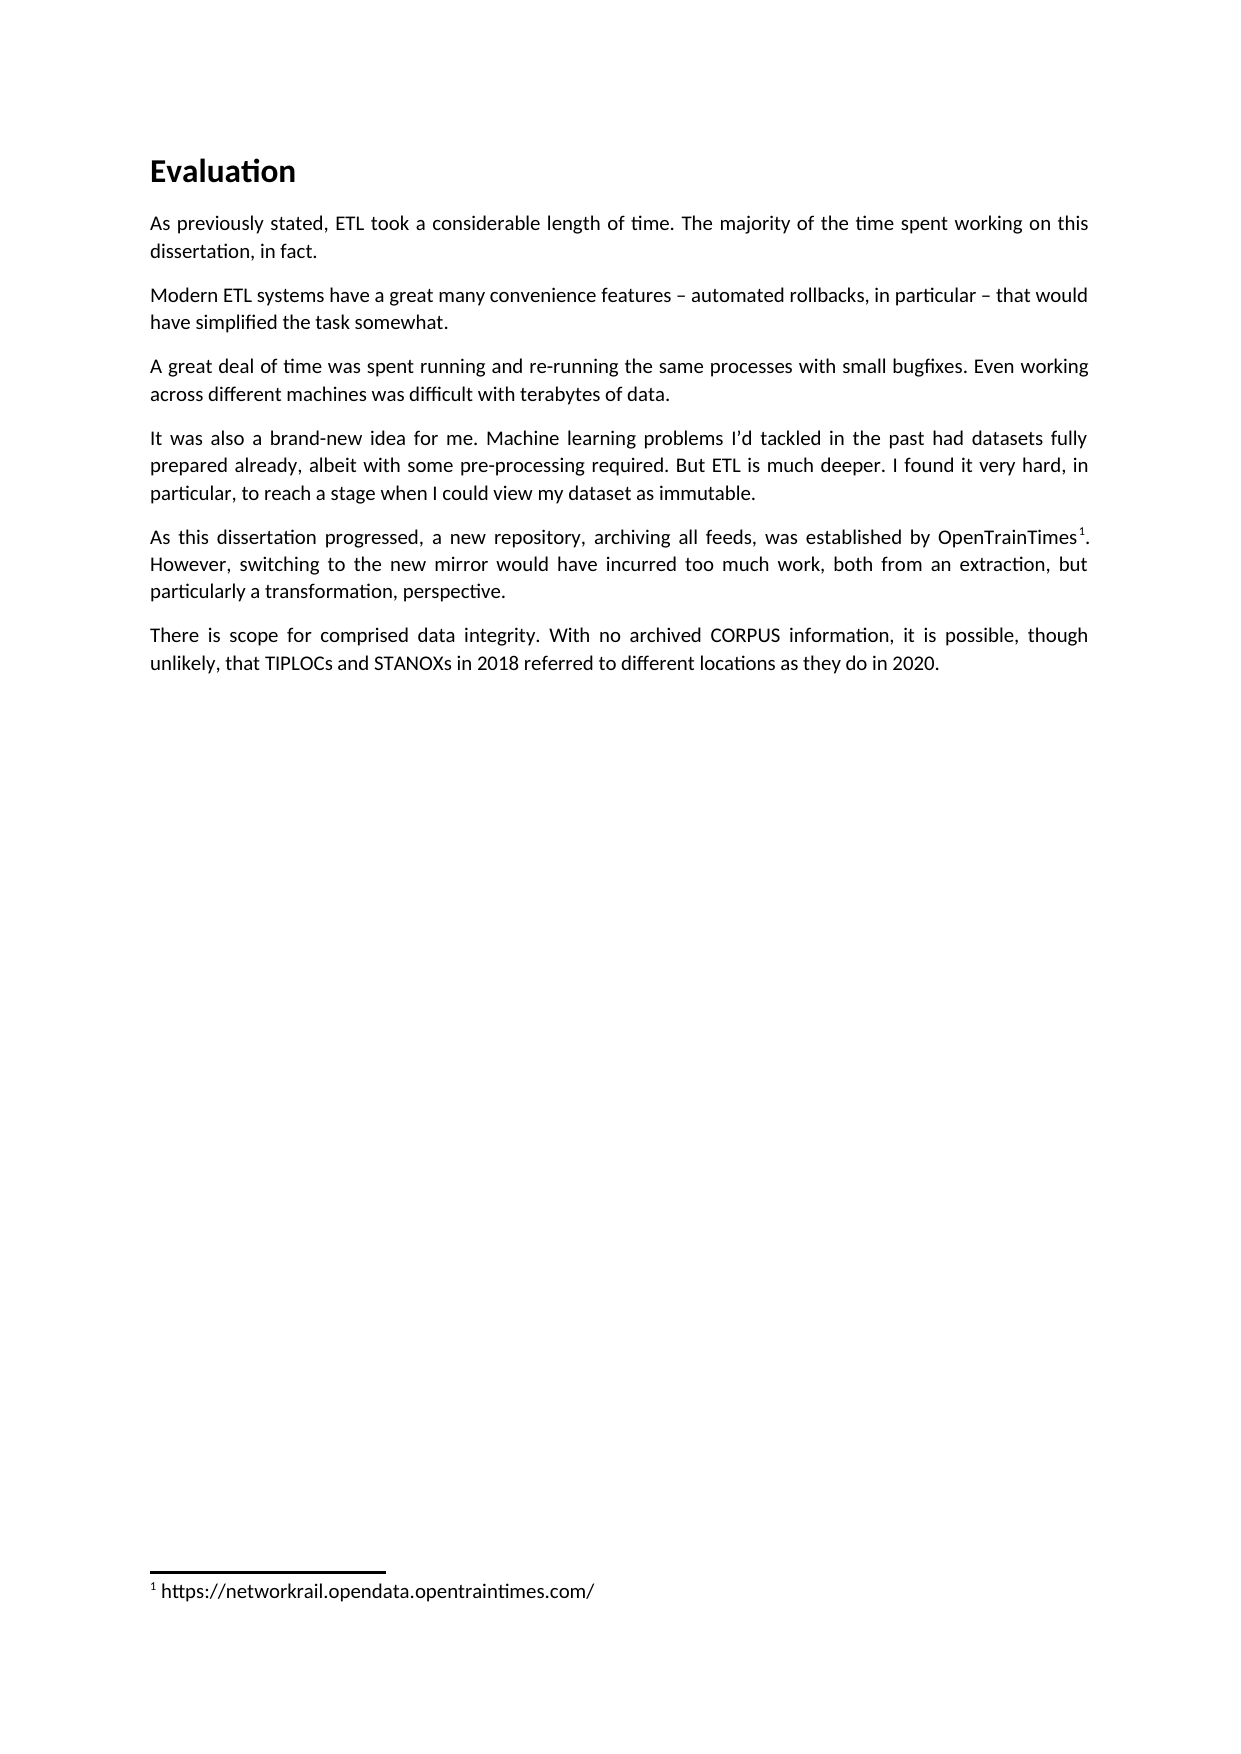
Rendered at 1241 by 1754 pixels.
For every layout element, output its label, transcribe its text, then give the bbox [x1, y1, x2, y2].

text A great deal of time was spent running and re-running the same processes with small bugfixes. Even working across different machines was difficult with terabytes of data. [150, 353, 1090, 406]
text As this dissertation progressed, a new repository, archiving all feeds, was established by OpenTrainTimes. However, switching to the new mirror would have incurred too much work, both from an extraction, but particularly a transformation, perspective. [150, 524, 1090, 604]
text As previously stated, ETL took a considerable length of time. The majority of the time spent working on this dissertation, in fact. [150, 211, 1090, 263]
text It was also a brand-new idea for me. Machine learning problems I’d tackled in the past had datasets fully prepared already, albeit with some pre-processing required. But ETL is much deeper. I found it very hard, in particular, to reach a stage when I could view my dataset as immutable. [150, 425, 1090, 505]
text Evaluation [150, 150, 1090, 191]
text Modern ETL systems have a great many convenience features – automated rollbacks, in particular – that would have simplified the task somewhat. [150, 282, 1090, 335]
text There is scope for comprised data integrity. With no archived CORPUS information, it is possible, though unlikely, that TIPLOCs and STANOXs in 2018 referred to different locations as they do in 2020. [150, 623, 1090, 676]
